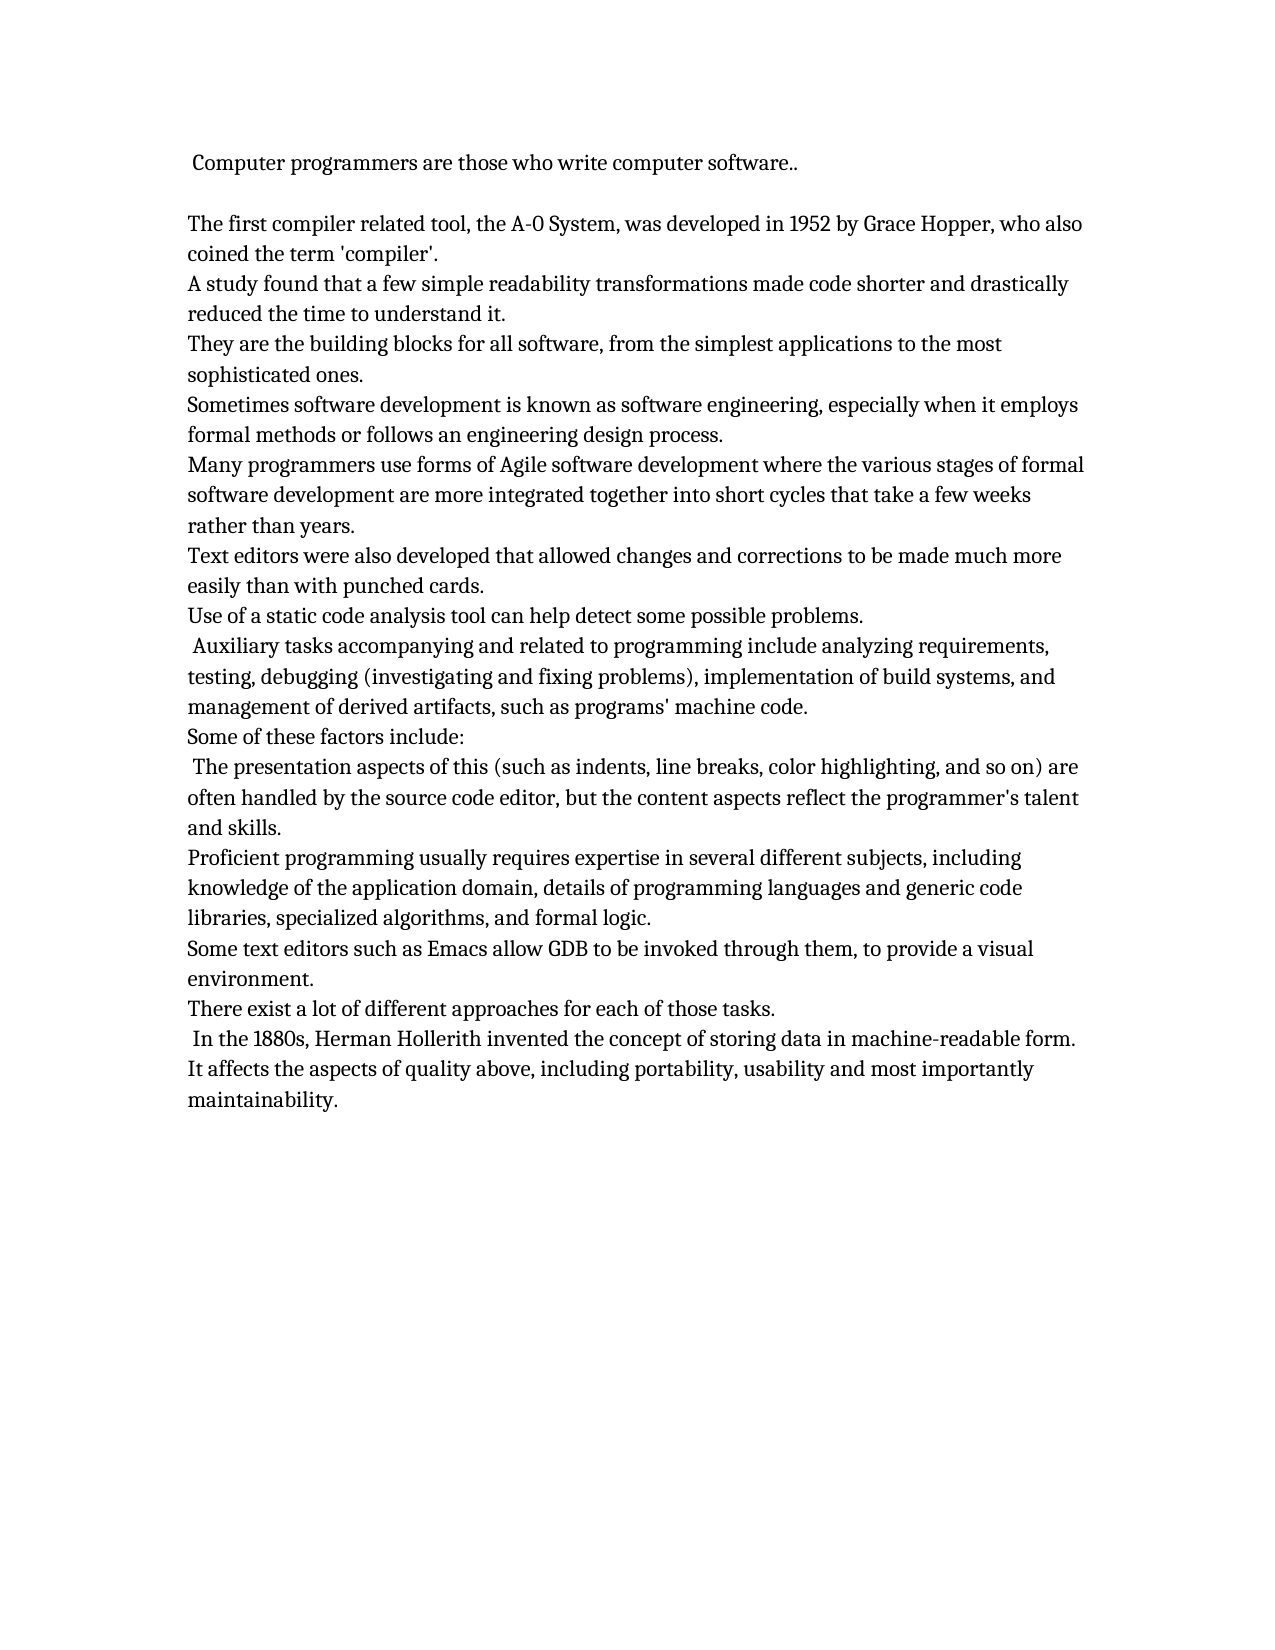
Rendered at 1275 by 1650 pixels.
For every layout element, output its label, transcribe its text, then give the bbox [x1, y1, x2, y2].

text Computer programmers are those who write computer software.. The first compiler related tool, the A-0 System, was developed in 1952 by Grace Hopper, who also coined the term 'compiler'. A study found that a few simple readability transformations made code shorter and drastically reduced the time to understand it. They are the building blocks for all software, from the simplest applications to the most sophisticated ones. Sometimes software development is known as software engineering, especially when it employs formal methods or follows an engineering design process. Many programmers use forms of Agile software development where the various stages of formal software development are more integrated together into short cycles that take a few weeks rather than years. Text editors were also developed that allowed changes and corrections to be made much more easily than with punched cards. Use of a static code analysis tool can help detect some possible problems. Auxiliary tasks accompanying and related to programming include analyzing requirements, testing, debugging (investigating and fixing problems), implementation of build systems, and management of derived artifacts, such as programs' machine code. Some of these factors include: The presentation aspects of this (such as indents, line breaks, color highlighting, and so on) are often handled by the source code editor, but the content aspects reflect the programmer's talent and skills. Proficient programming usually requires expertise in several different subjects, including knowledge of the application domain, details of programming languages and generic code libraries, specialized algorithms, and formal logic. Some text editors such as Emacs allow GDB to be invoked through them, to provide a visual environment. There exist a lot of different approaches for each of those tasks. In the 1880s, Herman Hollerith invented the concept of storing data in machine-readable form. It affects the aspects of quality above, including portability, usability and most importantly maintainability. [187, 150, 1087, 1113]
